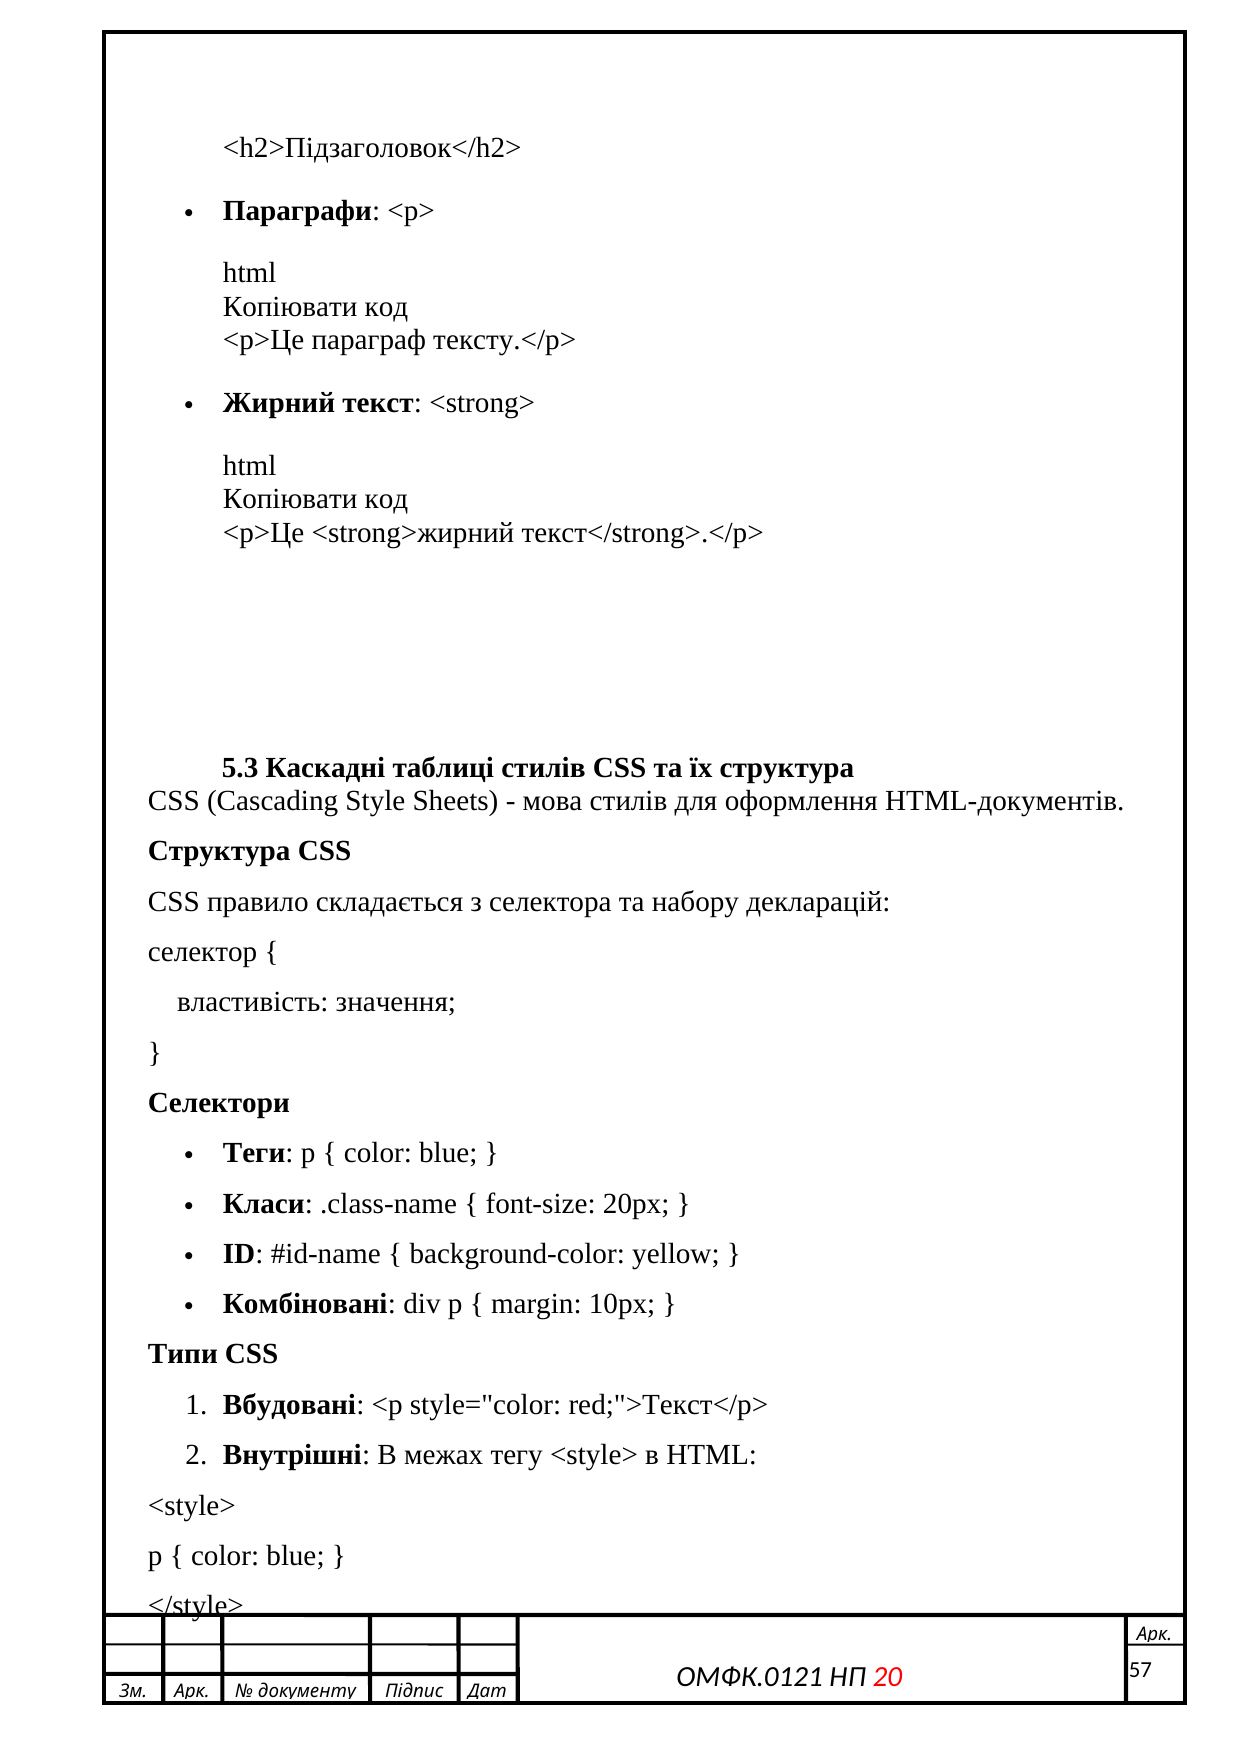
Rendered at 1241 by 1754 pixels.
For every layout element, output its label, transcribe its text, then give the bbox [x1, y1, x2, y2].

text } [148, 1035, 1152, 1068]
list Класи: .class-name { font-size: 20px; } [185, 1186, 1152, 1219]
text Копіювати код [223, 289, 1152, 322]
text Селектори [148, 1085, 1152, 1119]
text <p>Це <strong>жирний текст</strong>.</p> [223, 515, 1152, 548]
text Типи CSS [148, 1337, 1152, 1370]
subtitle 5.3 Каскадні таблиці стилів CSS та їх структура [148, 750, 1152, 783]
text властивість: значення; [148, 984, 1152, 1018]
list Внутрішні: В межах тегу <style> в HTML: [185, 1437, 1152, 1471]
text Структура CSS [148, 833, 1152, 867]
text CSS правило складається з селектора та набору декларацій: [148, 884, 1152, 917]
text </style> [148, 1588, 1152, 1622]
text CSS (Cascading Style Sheets) - мова стилів для оформлення HTML-документів. [148, 783, 1152, 817]
text p { color: blue; } [148, 1538, 1152, 1571]
text Копіювати код [223, 481, 1152, 515]
list Вбудовані: <p style="color: red;">Текст</p> [185, 1387, 1152, 1421]
list Жирний текст: <strong> [185, 385, 1152, 419]
text <p>Це параграф тексту.</p> [223, 322, 1152, 356]
text <style> [148, 1488, 1152, 1521]
list Параграфи: <p> [185, 193, 1152, 226]
list Комбіновані: div p { margin: 10px; } [185, 1286, 1152, 1320]
text <h2>Підзаголовок</h2> [223, 130, 1152, 163]
list ID: #id-name { background-color: yellow; } [185, 1236, 1152, 1269]
text html [223, 255, 1152, 289]
text селектор { [148, 934, 1152, 968]
text html [223, 448, 1152, 481]
list Теги: p { color: blue; } [185, 1135, 1152, 1169]
